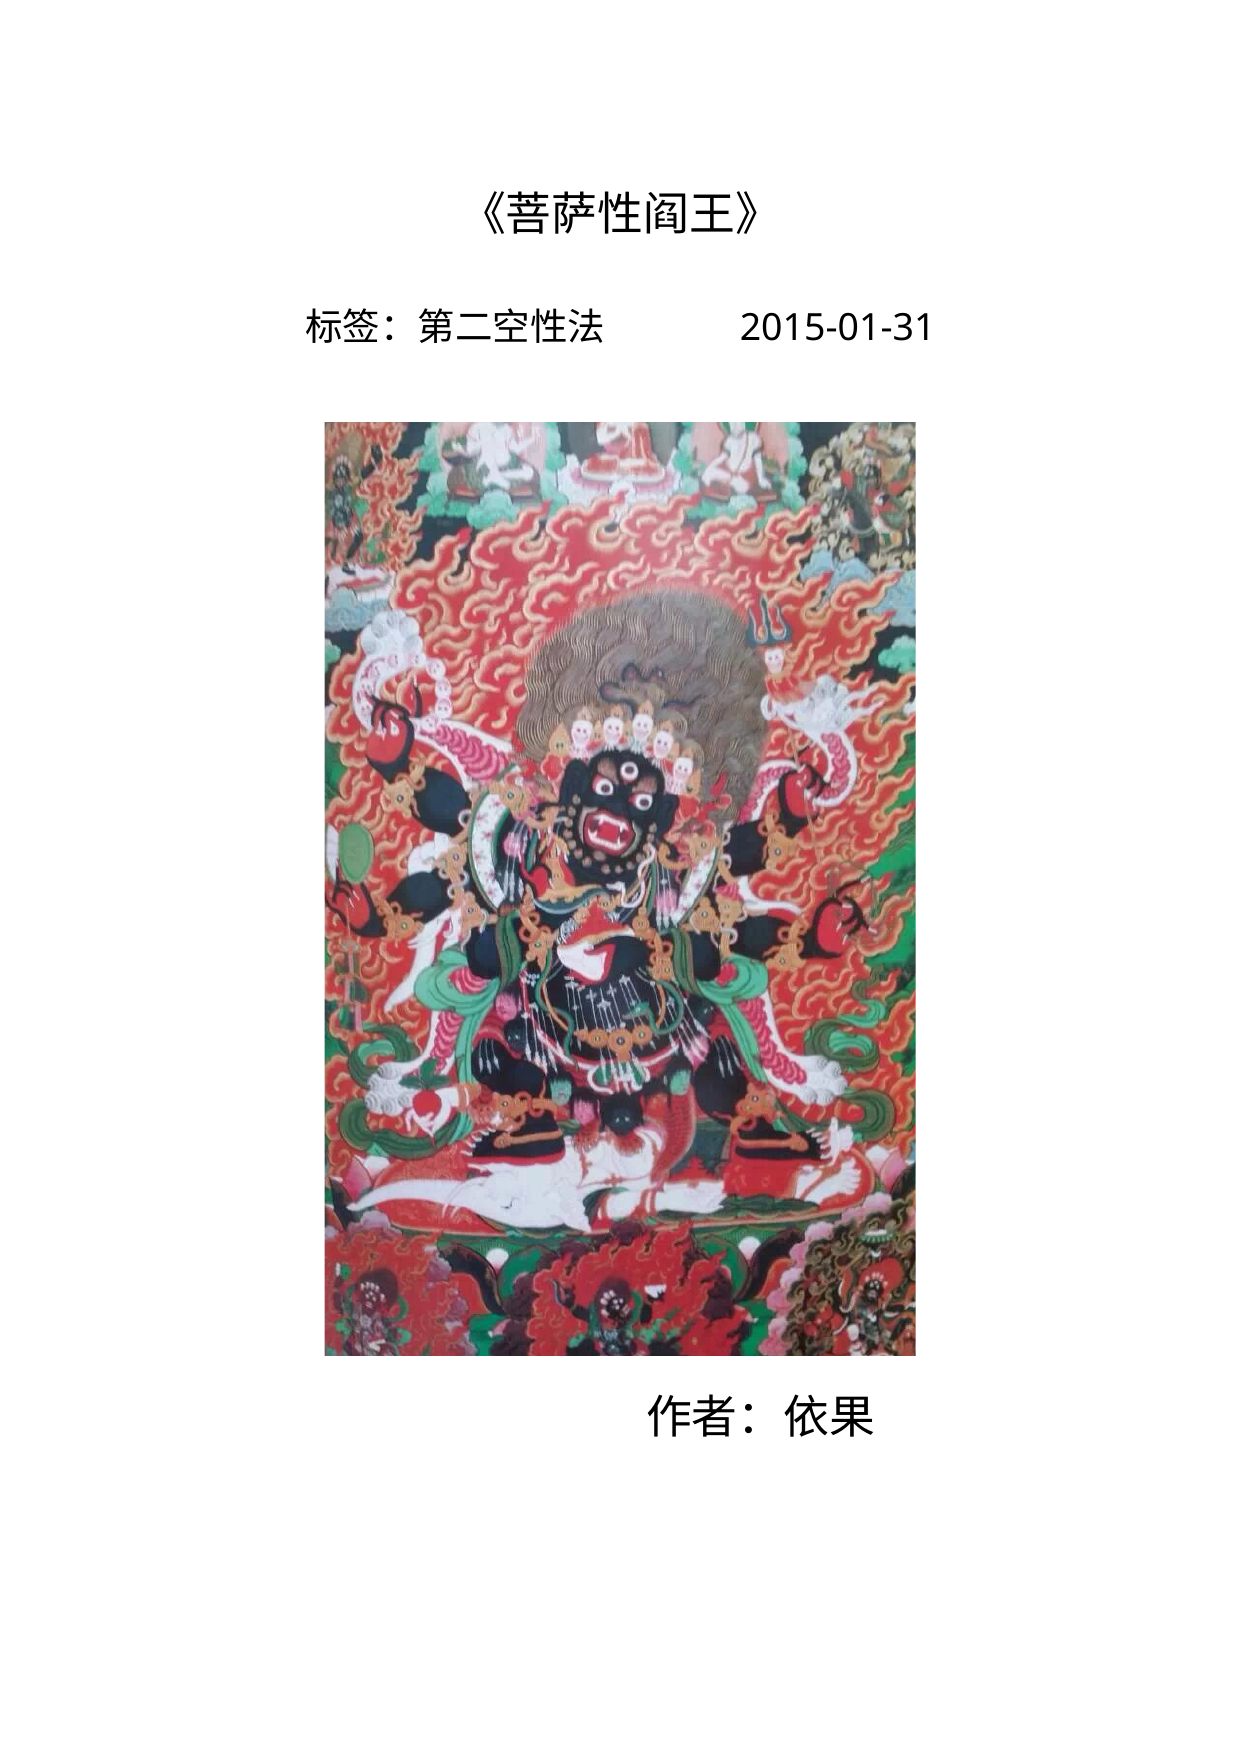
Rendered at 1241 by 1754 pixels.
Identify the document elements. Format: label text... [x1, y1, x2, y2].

text 标签：第二空性法 2015-01-31 [187, 292, 1053, 357]
picture [324, 422, 916, 1356]
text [187, 1364, 1053, 1462]
text 《菩萨性阎王》 [187, 162, 1053, 259]
